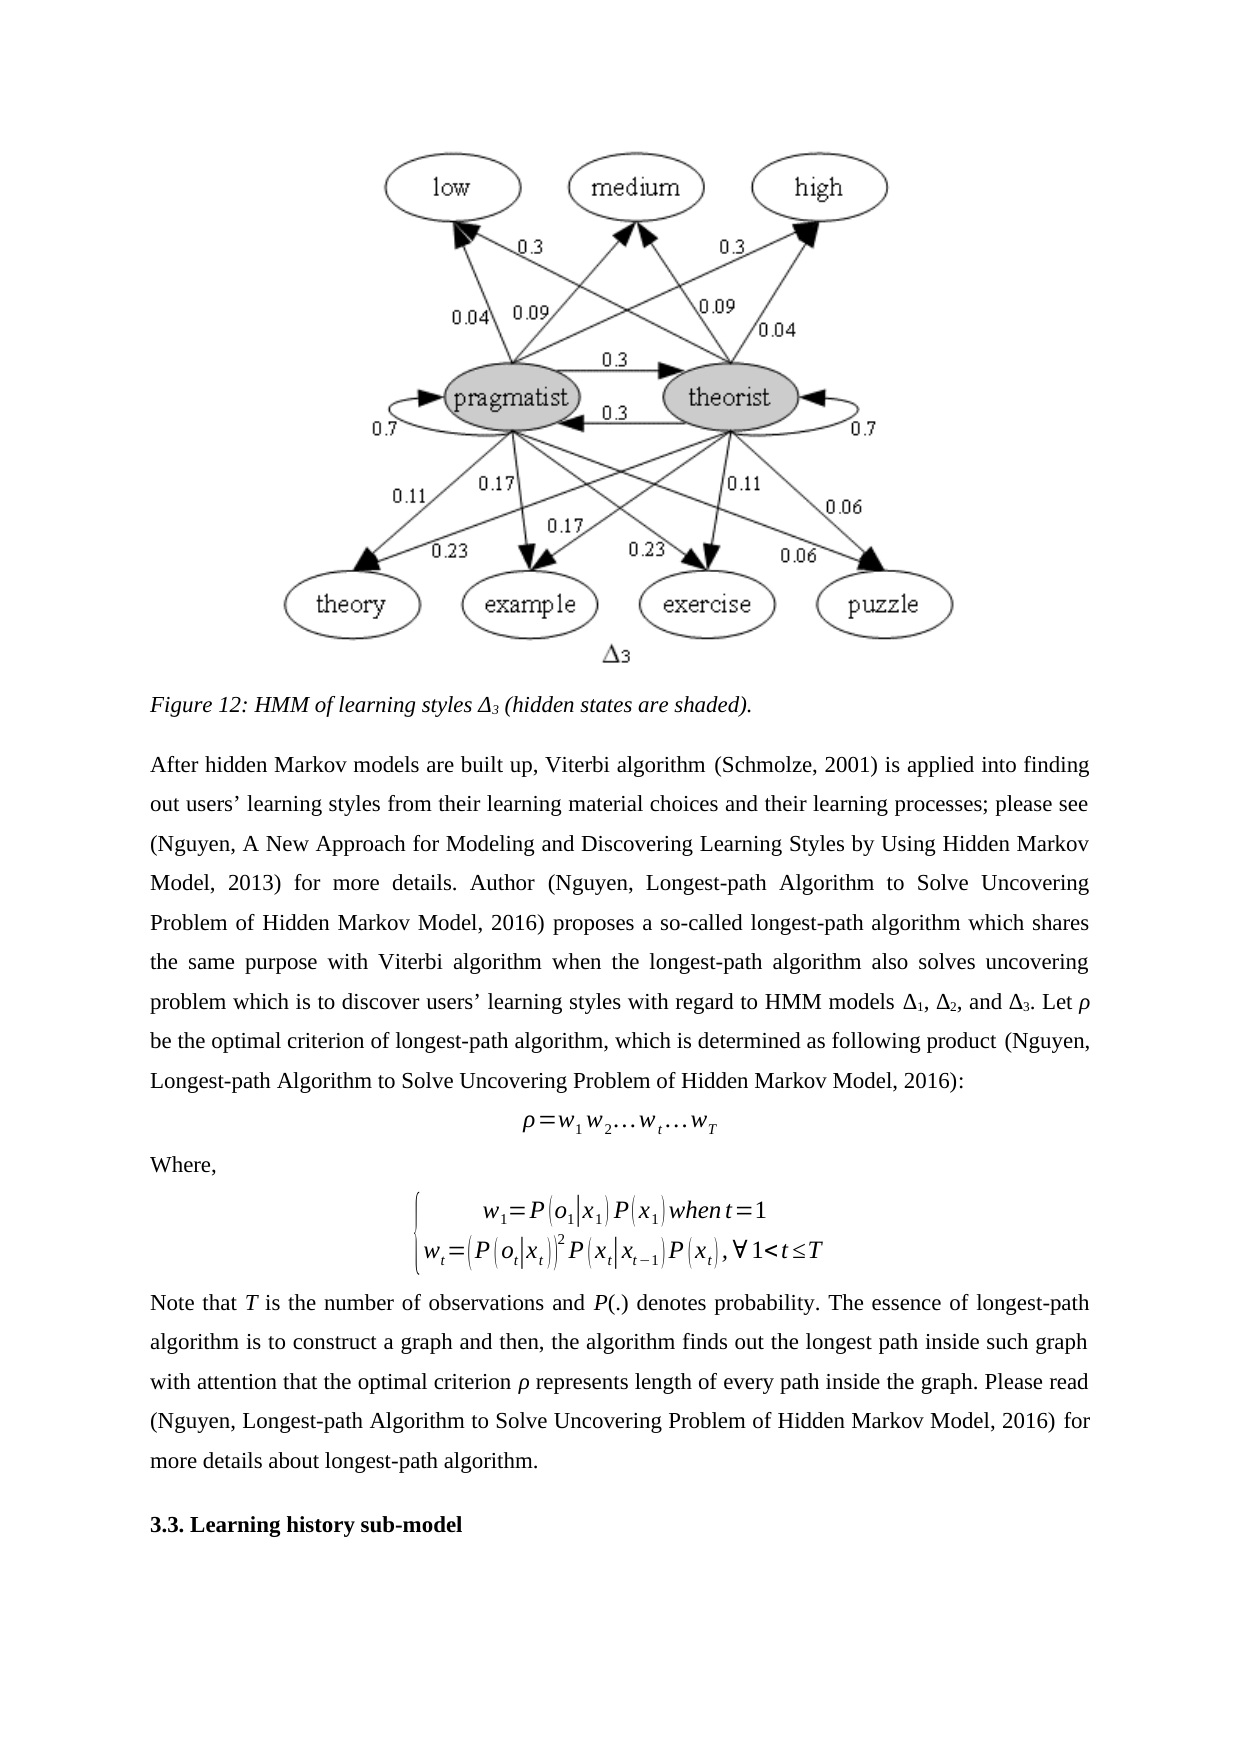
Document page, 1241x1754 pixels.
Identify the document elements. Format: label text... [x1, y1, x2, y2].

text Figure 12: HMM of learning styles Δ3 (hidden states are shaded). [150, 691, 1090, 717]
text Where, [150, 1151, 1090, 1177]
text Note that T is the number of observations and P(.) denotes probability. The essence of longest-path algorithm is to construct a graph and then, the algorithm finds out the longest path inside such graph with attention that the optimal criterion ρ represents length of every path inside the graph. Please read for more details about longest-path algorithm. [150, 1289, 1090, 1473]
text 3.3. Learning history sub-model [150, 1511, 1090, 1538]
picture [281, 150, 960, 666]
text After hidden Markov models are built up, Viterbi algorithm is applied into finding out users’ learning styles from their learning material choices and their learning processes; please see for more details. Author proposes a so-called longest-path algorithm which shares the same purpose with Viterbi algorithm when the longest-path algorithm also solves uncovering problem which is to discover users’ learning styles with regard to HMM models ∆1, ∆2, and ∆3. Let ρ be the optimal criterion of longest-path algorithm, which is determined as following product : [150, 751, 1090, 1093]
